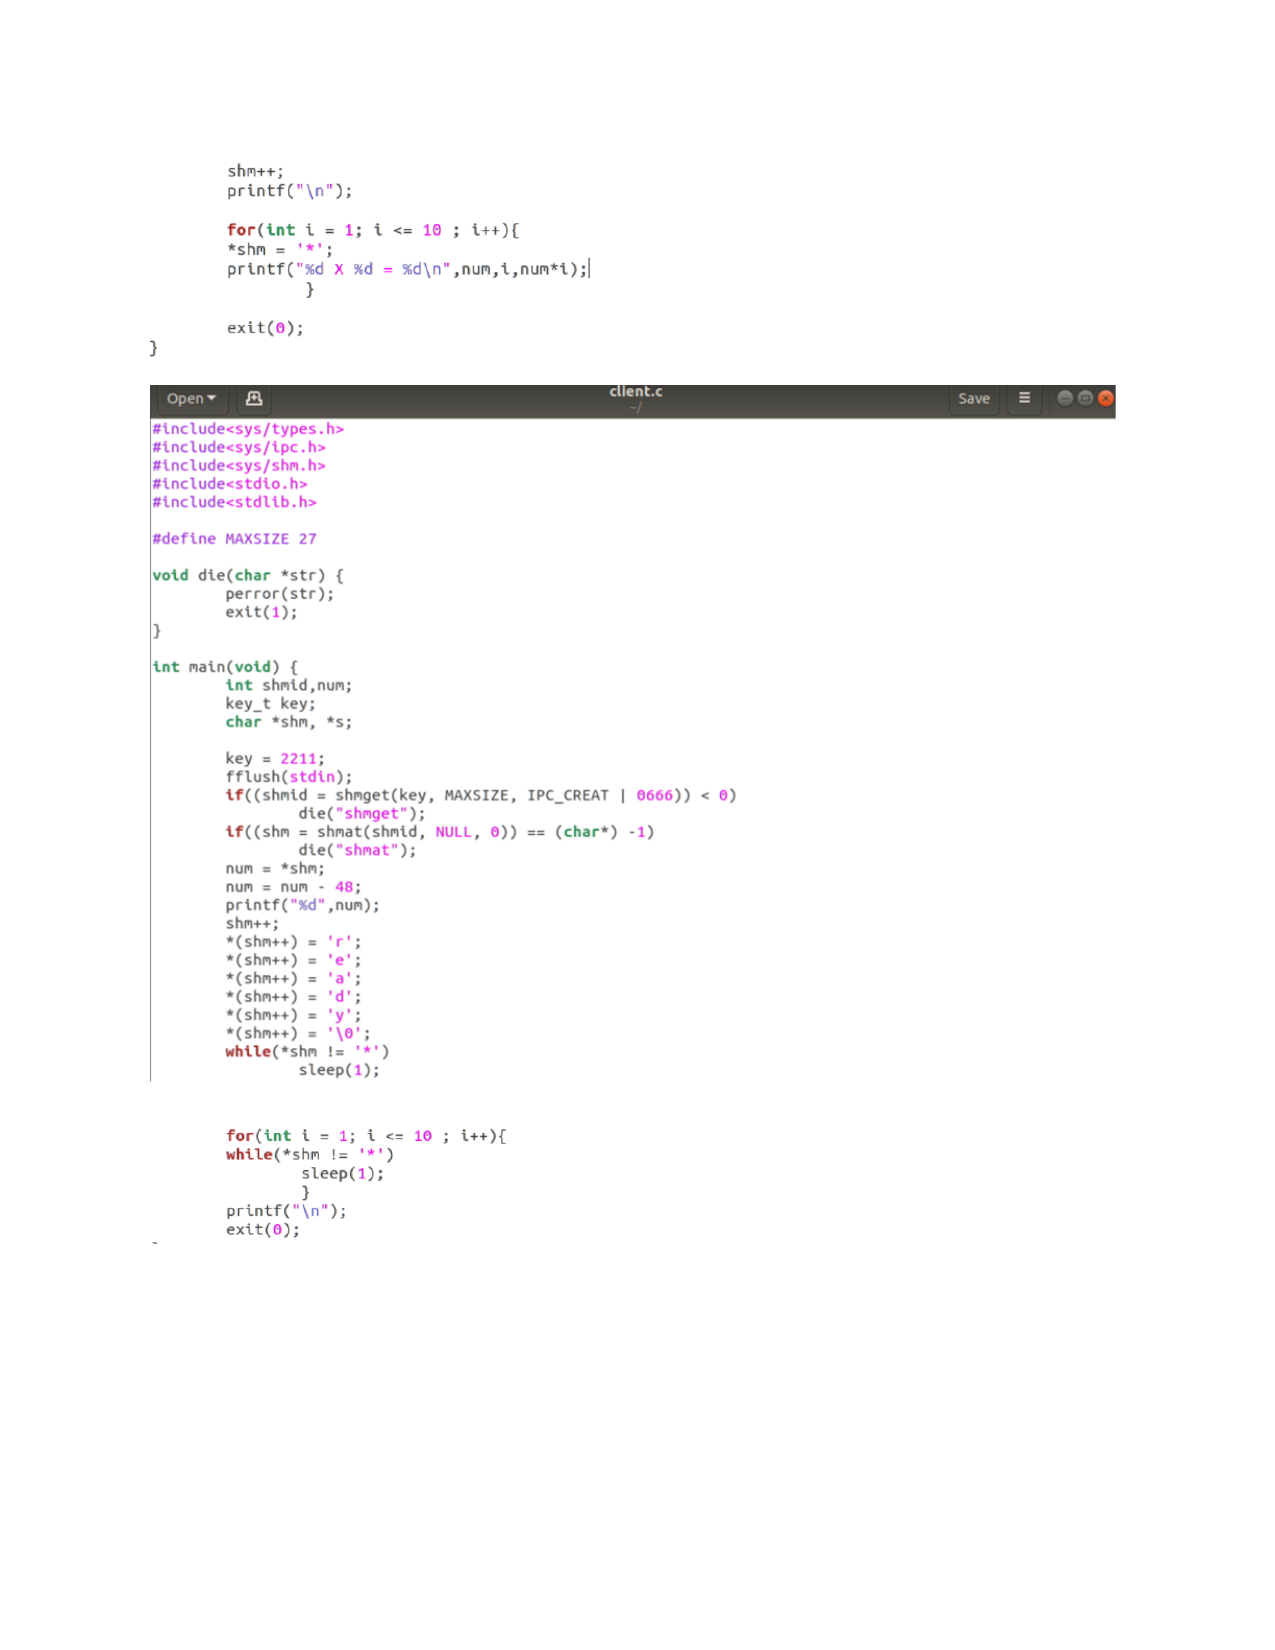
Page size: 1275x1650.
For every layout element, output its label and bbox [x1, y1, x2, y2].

picture [150, 385, 1116, 1094]
picture [150, 1118, 1125, 1244]
picture [150, 150, 1125, 360]
